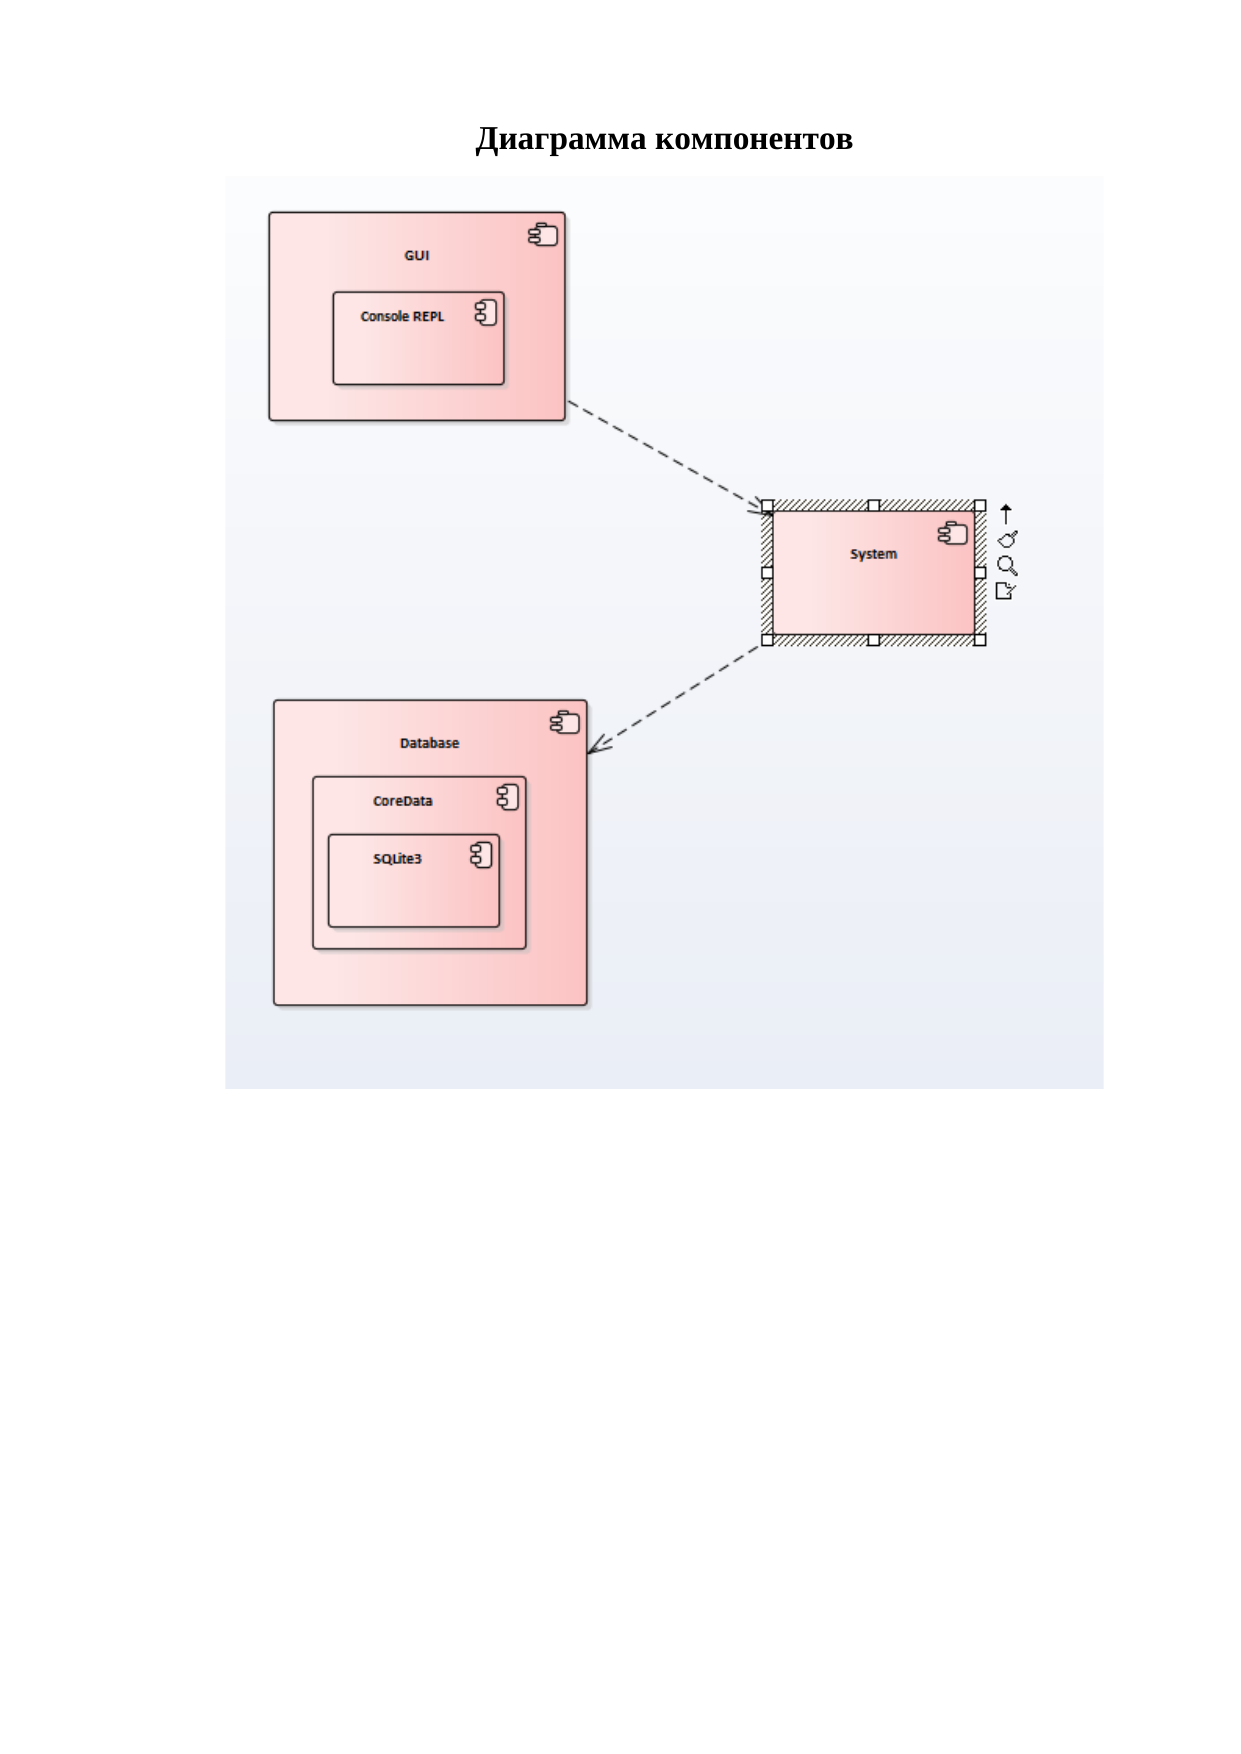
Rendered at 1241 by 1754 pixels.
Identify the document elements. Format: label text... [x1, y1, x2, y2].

picture [225, 176, 1104, 1089]
text Диаграмма компонентов [177, 118, 1152, 156]
